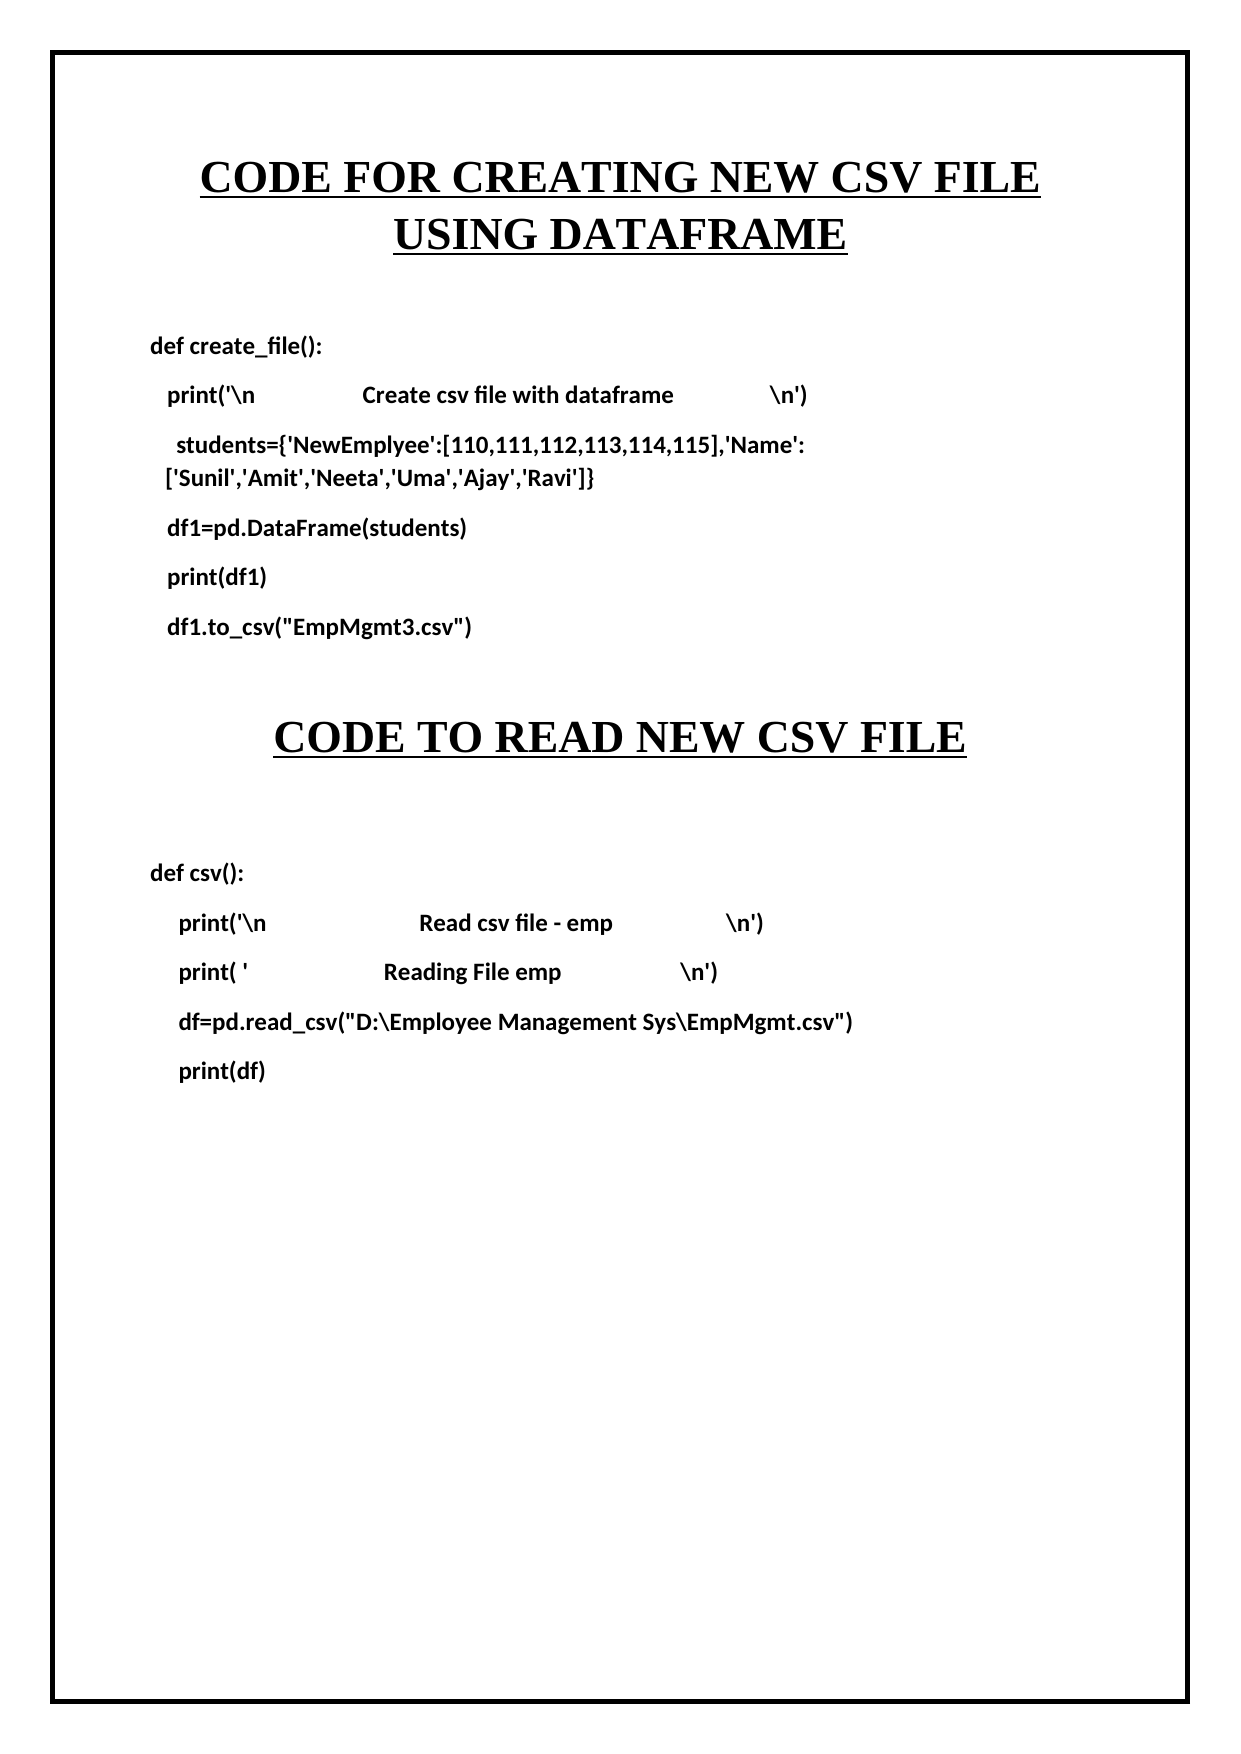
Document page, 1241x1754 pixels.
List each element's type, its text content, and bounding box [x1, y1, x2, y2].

text df1.to_csv("EmpMgmt3.csv") [150, 611, 1090, 641]
text df=pd.read_csv("D:\Employee Management Sys\EmpMgmt.csv") [150, 1006, 1090, 1036]
text print(df) [150, 1055, 1090, 1086]
text CODE TO READ NEW CSV FILE [150, 710, 1090, 763]
text df1=pd.DataFrame(students) [150, 512, 1090, 542]
text CODE FOR CREATING NEW CSV FILE USING DATAFRAME [150, 150, 1090, 259]
text def csv(): [150, 857, 1090, 888]
text print('\n Read csv file - emp \n') [150, 907, 1090, 937]
text def create_file(): [150, 330, 1090, 361]
text students={'NewEmplyee':[110,111,112,113,114,115],'Name':['Sunil','Amit','Neeta','Uma','Ajay','Ravi']} [165, 429, 1090, 493]
text print( ' Reading File emp \n') [150, 956, 1090, 987]
text print(df1) [150, 561, 1090, 592]
text print('\n Create csv file with dataframe \n') [150, 379, 1090, 410]
